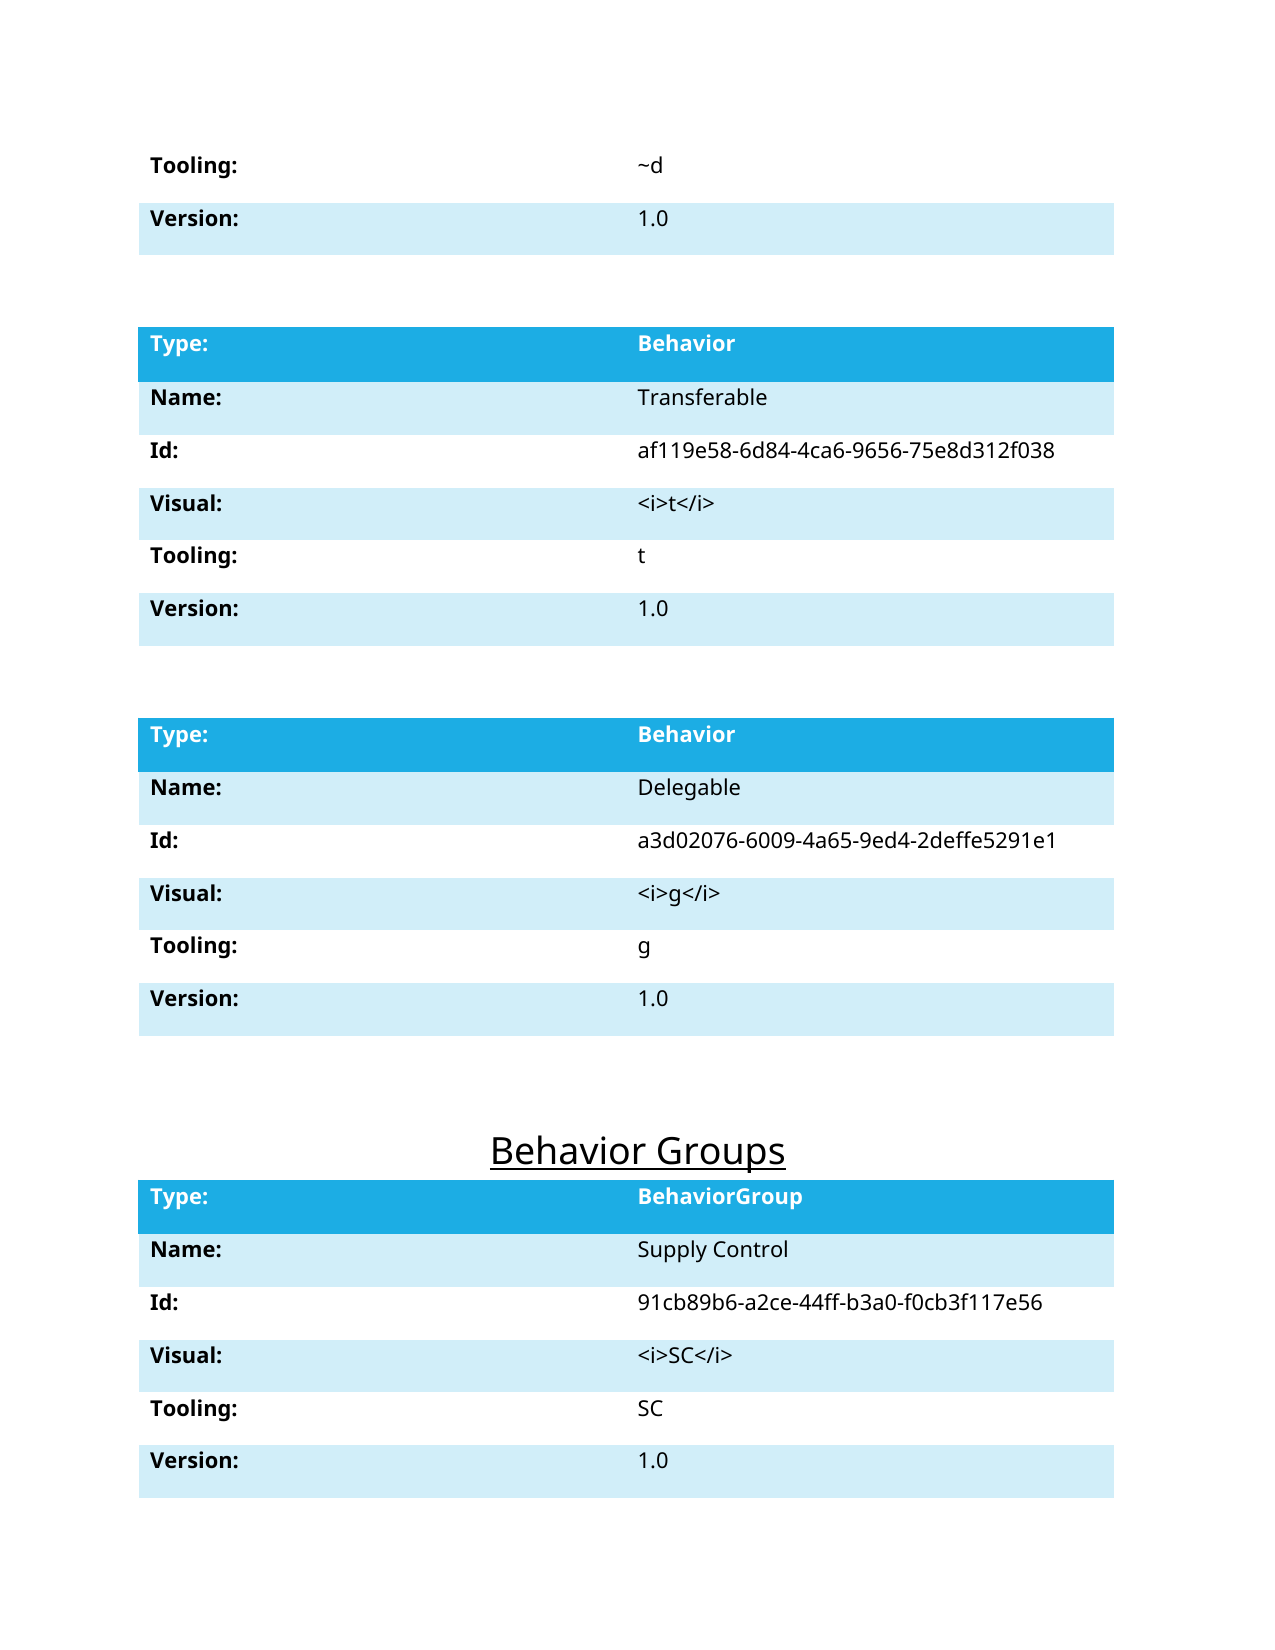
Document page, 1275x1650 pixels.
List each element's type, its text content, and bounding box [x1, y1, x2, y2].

table_cell 1.0 [626, 1445, 1114, 1498]
table_header Type: [139, 328, 626, 381]
table_header Type: [139, 1181, 626, 1233]
table_cell 91cb89b6-a2ce-44ff-b3a0-f0cb3f117e56 [626, 1287, 1114, 1340]
table_cell <i>g</i> [626, 878, 1114, 930]
table_cell a3d02076-6009-4a65-9ed4-2deffe5291e1 [626, 825, 1114, 878]
table_cell Transferable [626, 382, 1114, 435]
table_cell 1.0 [626, 983, 1114, 1036]
table_cell g [626, 930, 1114, 983]
table_header Behavior [627, 328, 1113, 381]
table_cell Name: [139, 772, 626, 825]
table_header BehaviorGroup [627, 1181, 1113, 1233]
table_cell 1.0 [626, 203, 1114, 255]
table_cell SC [626, 1393, 1114, 1445]
table_cell Id: [139, 435, 626, 487]
table_cell Visual: [139, 488, 626, 540]
table_cell Tooling: [139, 540, 626, 593]
table_cell Version: [139, 1445, 626, 1498]
table_cell Id: [139, 825, 626, 878]
table_cell Visual: [139, 878, 626, 930]
table_header Type: [139, 719, 626, 771]
table_cell Supply Control [626, 1234, 1114, 1287]
table_cell Delegable [626, 772, 1114, 825]
table_cell Version: [139, 983, 626, 1036]
subtitle Behavior Groups [150, 1124, 1125, 1175]
table_cell Id: [139, 1287, 626, 1340]
table_cell Version: [139, 203, 626, 255]
table_cell Visual: [139, 1340, 626, 1392]
table_cell Tooling: [139, 1393, 626, 1445]
table_cell ~d [626, 150, 1114, 203]
table_cell af119e58-6d84-4ca6-9656-75e8d312f038 [626, 435, 1114, 487]
table_cell 1.0 [626, 593, 1114, 646]
table_cell <i>SC</i> [626, 1340, 1114, 1392]
table_cell t [626, 540, 1114, 593]
table_cell Tooling: [139, 930, 626, 983]
table_cell Name: [139, 1234, 626, 1287]
table_cell Name: [139, 382, 626, 435]
table_cell Version: [139, 593, 626, 646]
table_cell Tooling: [139, 150, 626, 203]
table_cell <i>t</i> [626, 488, 1114, 540]
table_header Behavior [627, 719, 1113, 771]
